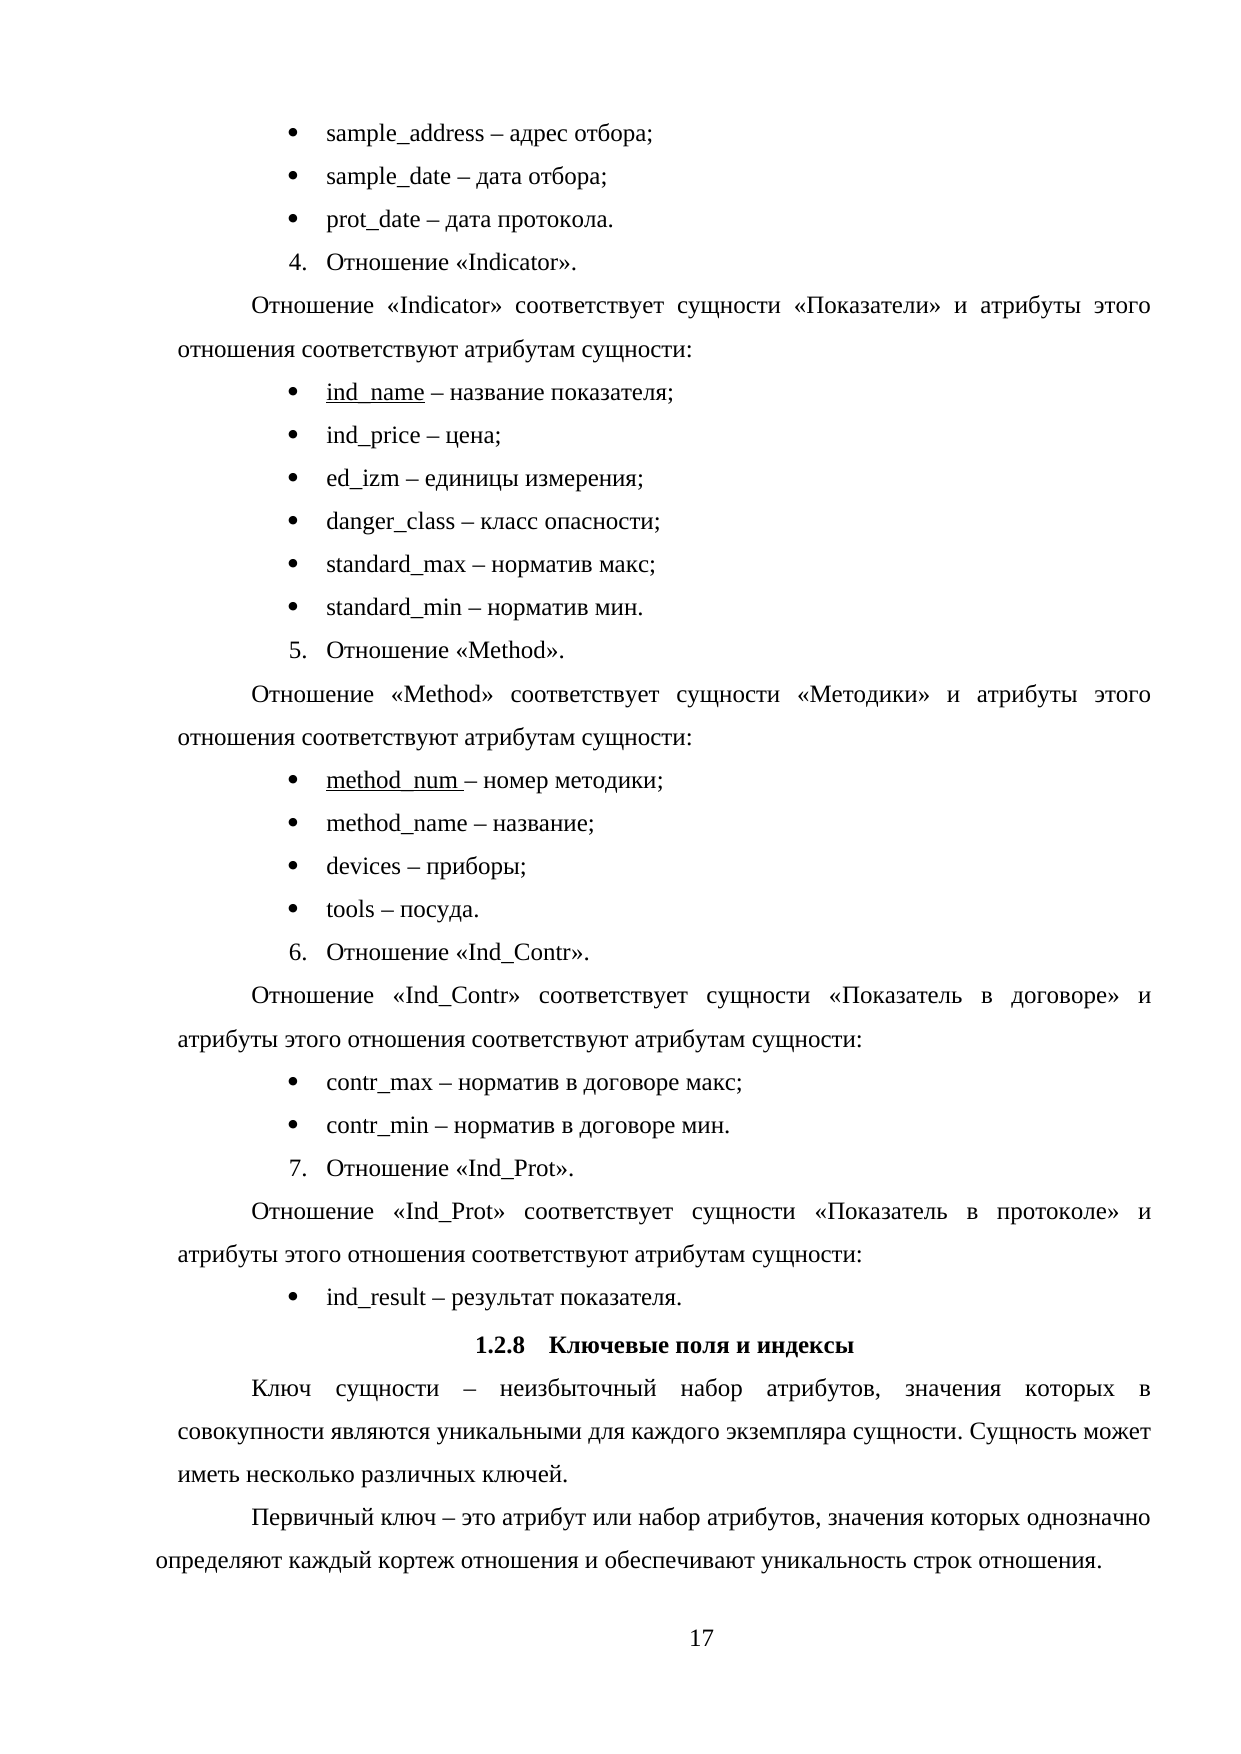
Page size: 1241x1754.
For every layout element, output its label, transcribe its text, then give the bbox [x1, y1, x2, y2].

list Отношение «Ind_Contr». [288, 937, 1152, 966]
text Отношение «Ind_Contr» соответствует сущности «Показатель в договоре» и атрибуты этого отношения соответствуют атрибутам сущности: [177, 981, 1152, 1052]
list method_num – номер методики; [288, 765, 1152, 794]
list ind_price – цена; [288, 420, 1152, 449]
list Отношение «Ind_Prot». [288, 1153, 1152, 1182]
list devices – приборы; [288, 851, 1152, 880]
text Отношение «Method» соответствует сущности «Методики» и атрибуты этого отношения соответствуют атрибутам сущности: [177, 679, 1152, 751]
list sample_date – дата отбора; [288, 161, 1152, 190]
list contr_max – норматив в договоре макс; [288, 1067, 1152, 1096]
list Отношение «Indicator». [288, 247, 1152, 276]
list contr_min – норматив в договоре мин. [288, 1110, 1152, 1139]
text Отношение «Indicator» соответствует сущности «Показатели» и атрибуты этого отношения соответствуют атрибутам сущности: [177, 291, 1152, 362]
text Ключ сущности – неизбыточный набор атрибутов, значения которых в совокупности являются уникальными для каждого экземпляра сущности. Сущность может иметь несколько различных ключей. [177, 1373, 1152, 1488]
list standard_max – норматив макс; [288, 549, 1152, 578]
list ind_name – название показателя; [288, 377, 1152, 406]
list tools – посуда. [288, 894, 1152, 923]
list prot_date – дата протокола. [288, 204, 1152, 233]
text Отношение «Ind_Prot» соответствует сущности «Показатель в протоколе» и атрибуты этого отношения соответствуют атрибутам сущности: [177, 1196, 1152, 1268]
list danger_class – класс опасности; [288, 506, 1152, 535]
list ed_izm – единицы измерения; [288, 463, 1152, 492]
list Отношение «Method». [288, 636, 1152, 664]
list standard_min – норматив мин. [288, 592, 1152, 621]
list ind_result – результат показателя. [288, 1282, 1152, 1311]
list sample_address – адрес отбора; [288, 118, 1152, 147]
text Первичный ключ – это атрибут или набор атрибутов, значения которых однозначно определяют каждый кортеж отношения и обеспечивают уникальность строк отношения. [155, 1502, 1152, 1574]
subtitle Ключевые поля и индексы [177, 1330, 1152, 1358]
list method_name – название; [288, 808, 1152, 837]
